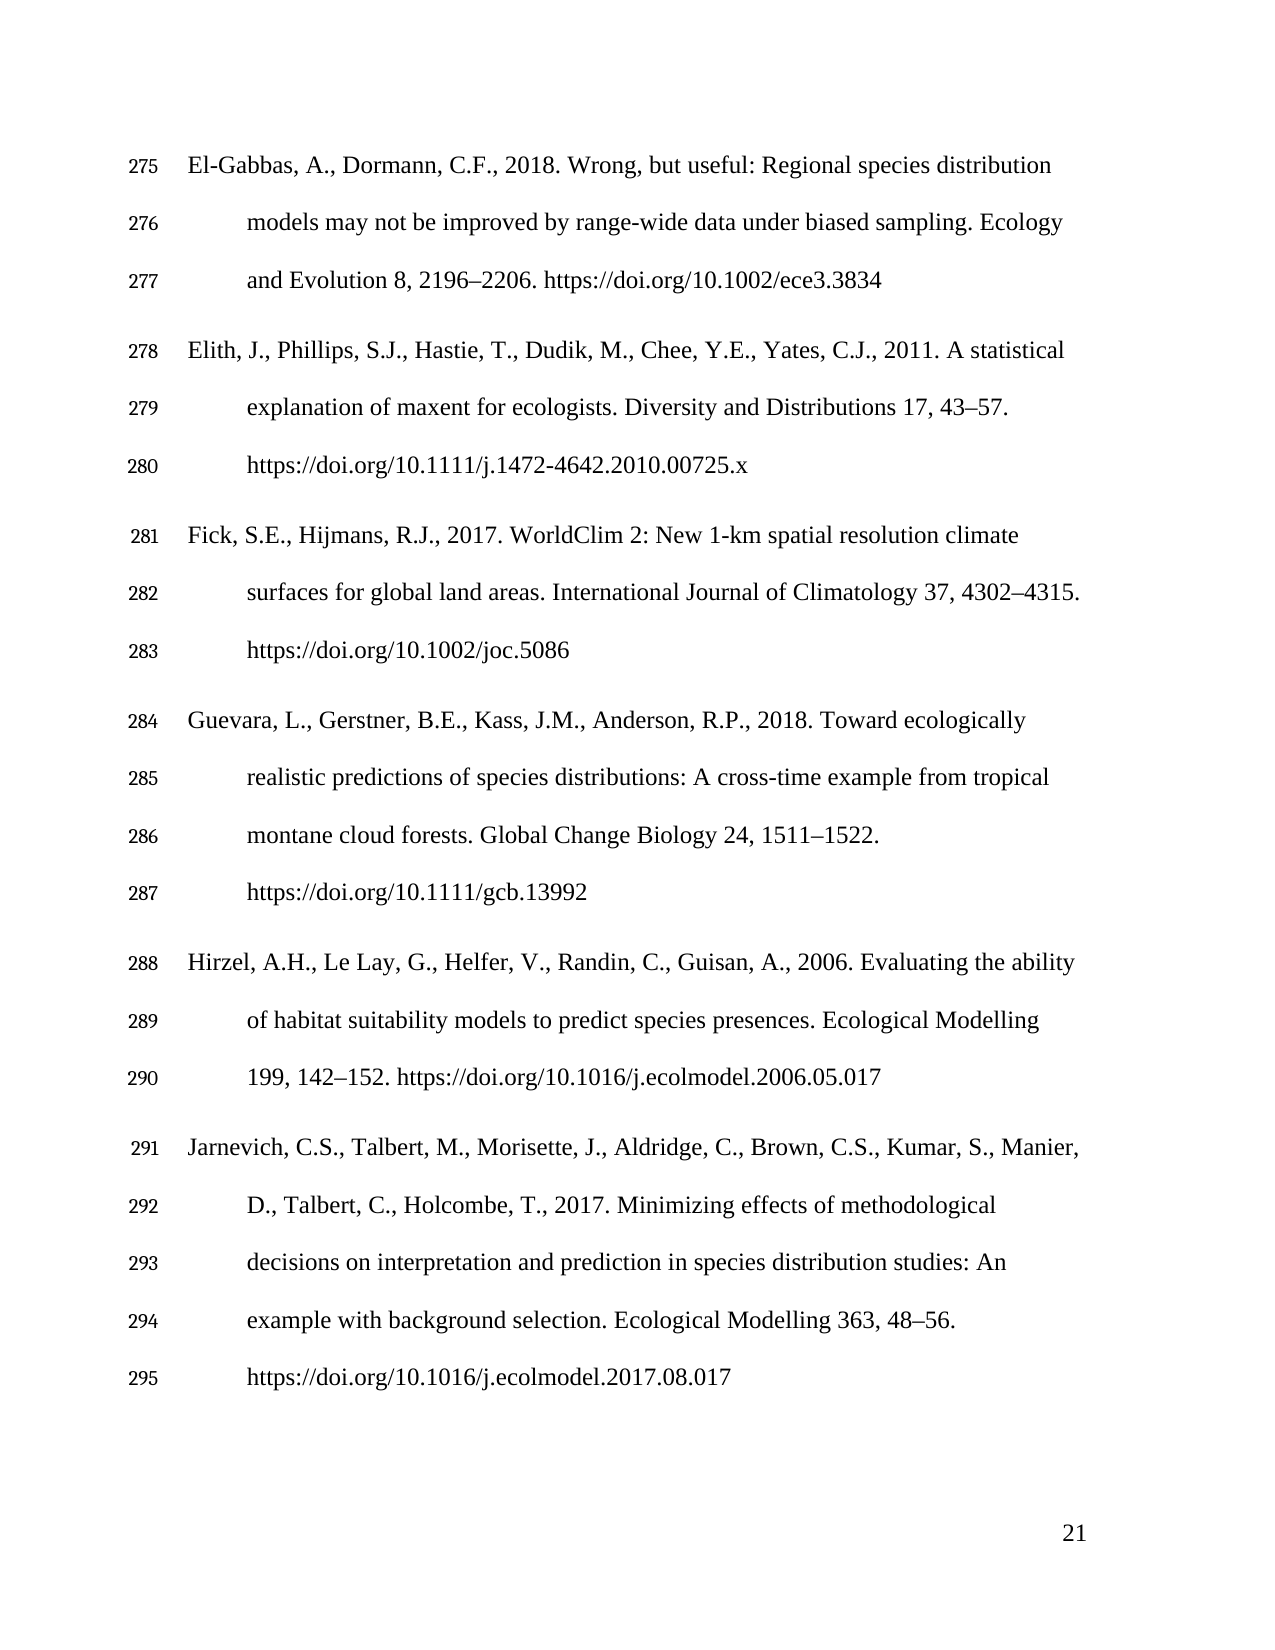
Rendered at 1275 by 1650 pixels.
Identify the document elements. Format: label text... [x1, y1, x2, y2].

text Jarnevich, C.S., Talbert, M., Morisette, J., Aldridge, C., Brown, C.S., Kumar, S., Manier, D., Talbert, C., Holcombe, T., 2017. Minimizing effects of methodological decisions on interpretation and prediction in species distribution studies: An example with background selection. Ecological Modelling 363, 48–56. https://doi.org/10.1016/j.ecolmodel.2017.08.017 [187, 1132, 1087, 1391]
text El-Gabbas, A., Dormann, C.F., 2018. Wrong, but useful: Regional species distribution models may not be improved by range-wide data under biased sampling. Ecology and Evolution 8, 2196–2206. https://doi.org/10.1002/ece3.3834 [187, 150, 1087, 294]
text Hirzel, A.H., Le Lay, G., Helfer, V., Randin, C., Guisan, A., 2006. Evaluating the ability of habitat suitability models to predict species presences. Ecological Modelling 199, 142–152. https://doi.org/10.1016/j.ecolmodel.2006.05.017 [187, 947, 1087, 1091]
text Fick, S.E., Hijmans, R.J., 2017. WorldClim 2: New 1-km spatial resolution climate surfaces for global land areas. International Journal of Climatology 37, 4302–4315. https://doi.org/10.1002/joc.5086 [187, 520, 1087, 664]
text Elith, J., Phillips, S.J., Hastie, T., Dudik, M., Chee, Y.E., Yates, C.J., 2011. A statistical explanation of maxent for ecologists. Diversity and Distributions 17, 43–57. https://doi.org/10.1111/j.1472-4642.2010.00725.x [187, 335, 1087, 479]
text Guevara, L., Gerstner, B.E., Kass, J.M., Anderson, R.P., 2018. Toward ecologically realistic predictions of species distributions: A cross-time example from tropical montane cloud forests. Global Change Biology 24, 1511–1522. https://doi.org/10.1111/gcb.13992 [187, 705, 1087, 906]
